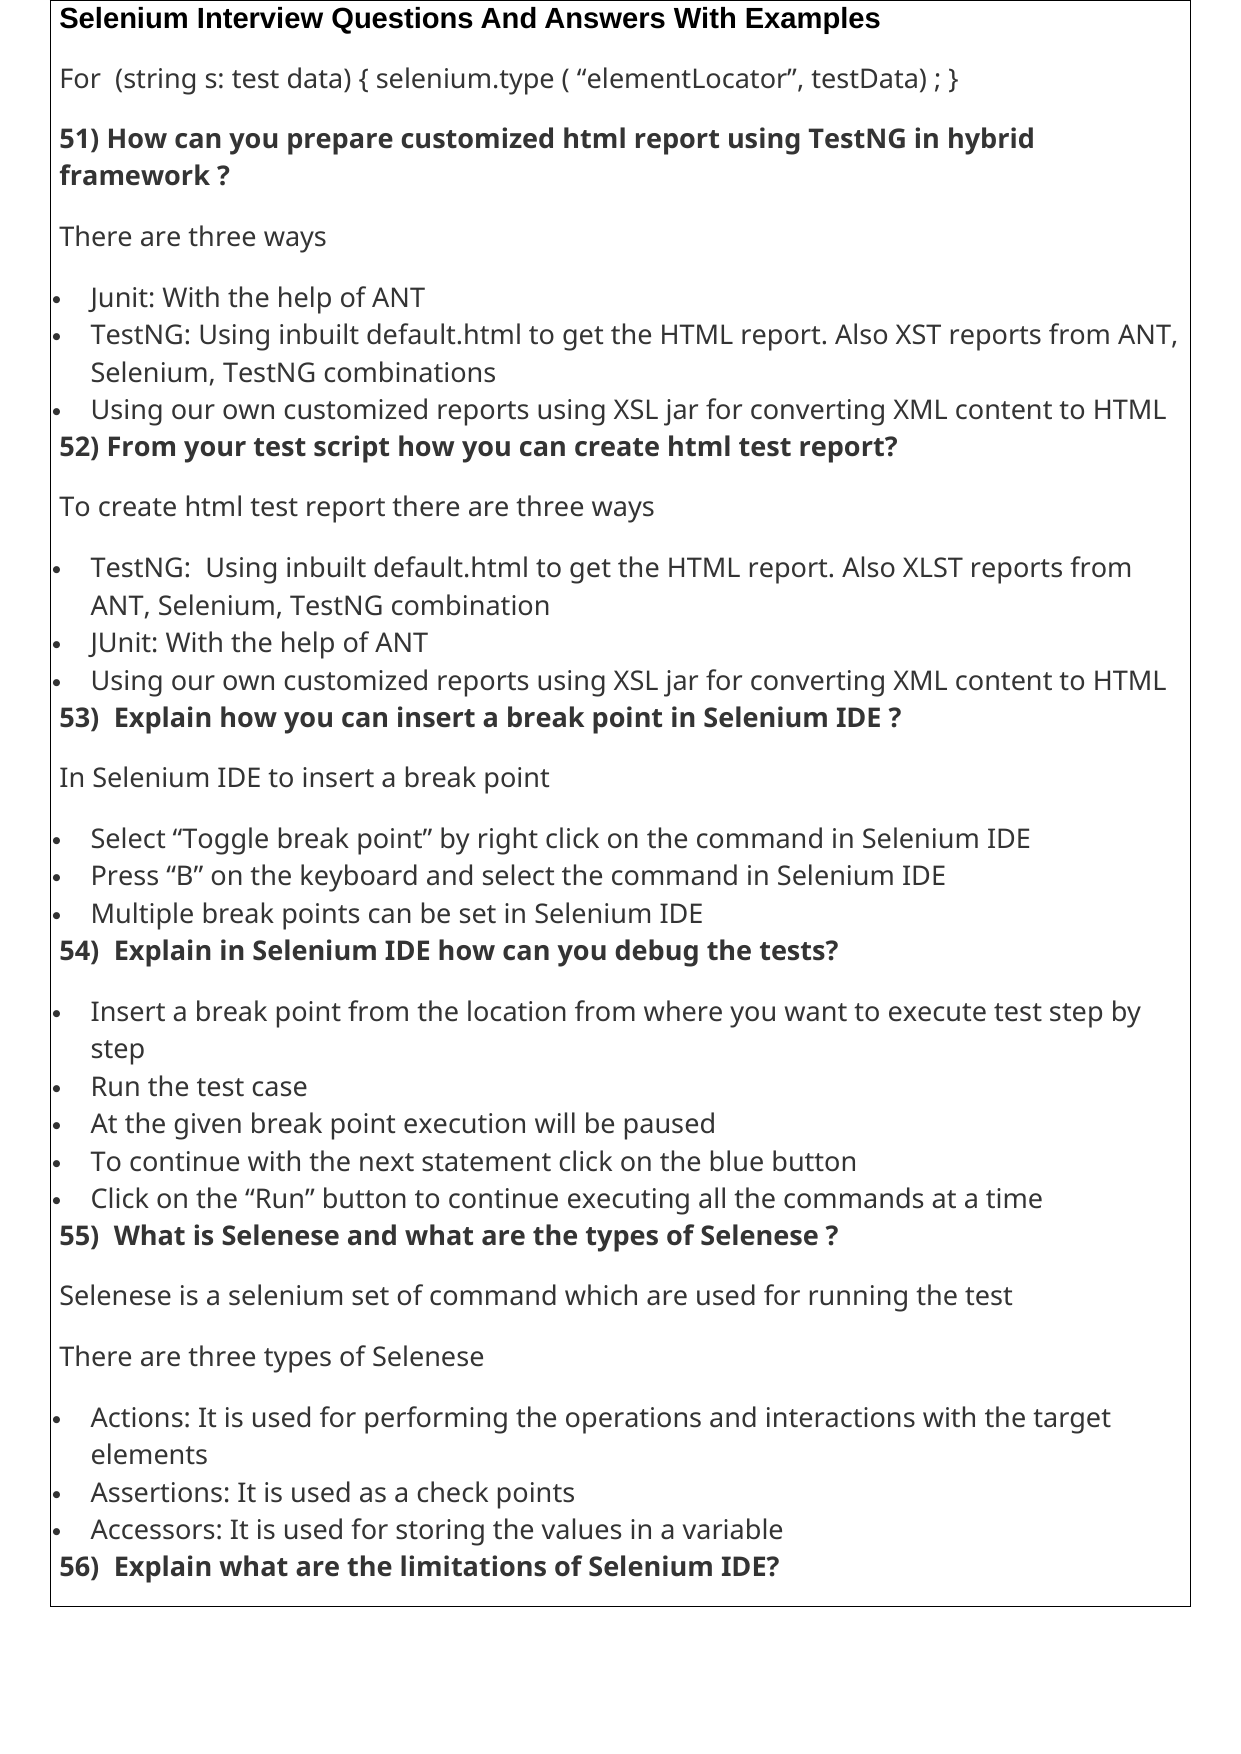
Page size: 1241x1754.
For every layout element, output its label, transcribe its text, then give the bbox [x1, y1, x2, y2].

list TestNG: Using inbuilt default.html to get the HTML report. Also XST reports from ANT, Selenium, TestNG combinations [53, 315, 1182, 390]
text 54) Explain in Selenium IDE how can you debug the tests? [59, 931, 1182, 968]
text 51) How can you prepare customized html report using TestNG in hybrid framework ? [59, 120, 1182, 194]
text For (string s: test data) { selenium.type ( “elementLocator”, testData) ; } [59, 59, 1182, 96]
list Assertions: It is used as a check points [53, 1472, 1182, 1510]
text There are three types of Selenese [59, 1337, 1182, 1374]
text Selenese is a selenium set of command which are used for running the test [59, 1277, 1182, 1314]
list JUnit: With the help of ANT [53, 623, 1182, 661]
text 53) Explain how you can insert a break point in Selenium IDE ? [59, 698, 1182, 735]
list To continue with the next statement click on the blue button [53, 1141, 1182, 1179]
list Using our own customized reports using XSL jar for converting XML content to HTML [53, 390, 1182, 427]
list Press “B” on the keyboard and select the command in Selenium IDE [53, 856, 1182, 894]
list Insert a break point from the location from where you want to execute test step by step [53, 991, 1182, 1066]
list Multiple break points can be set in Selenium IDE [53, 894, 1182, 931]
text There are three ways [59, 217, 1182, 254]
list Actions: It is used for performing the operations and interactions with the target elements [53, 1397, 1182, 1472]
list At the given break point execution will be paused [53, 1104, 1182, 1141]
list Accessors: It is used for storing the values in a variable [53, 1510, 1182, 1547]
list Run the test case [53, 1066, 1182, 1104]
text 56) Explain what are the limitations of Selenium IDE? [59, 1547, 1182, 1584]
list Click on the “Run” button to continue executing all the commands at a time [53, 1179, 1182, 1216]
text To create html test report there are three ways [59, 488, 1182, 524]
list Junit: With the help of ANT [53, 277, 1182, 315]
list Select “Toggle break point” by right click on the command in Selenium IDE [53, 819, 1182, 856]
text 55) What is Selenese and what are the types of Selenese ? [59, 1216, 1182, 1253]
text 52) From your test script how you can create html test report? [59, 427, 1182, 464]
list TestNG: Using inbuilt default.html to get the HTML report. Also XLST reports from ANT, Selenium, TestNG combination [53, 548, 1182, 623]
text In Selenium IDE to insert a break point [59, 758, 1182, 795]
list Using our own customized reports using XSL jar for converting XML content to HTML [53, 661, 1182, 698]
